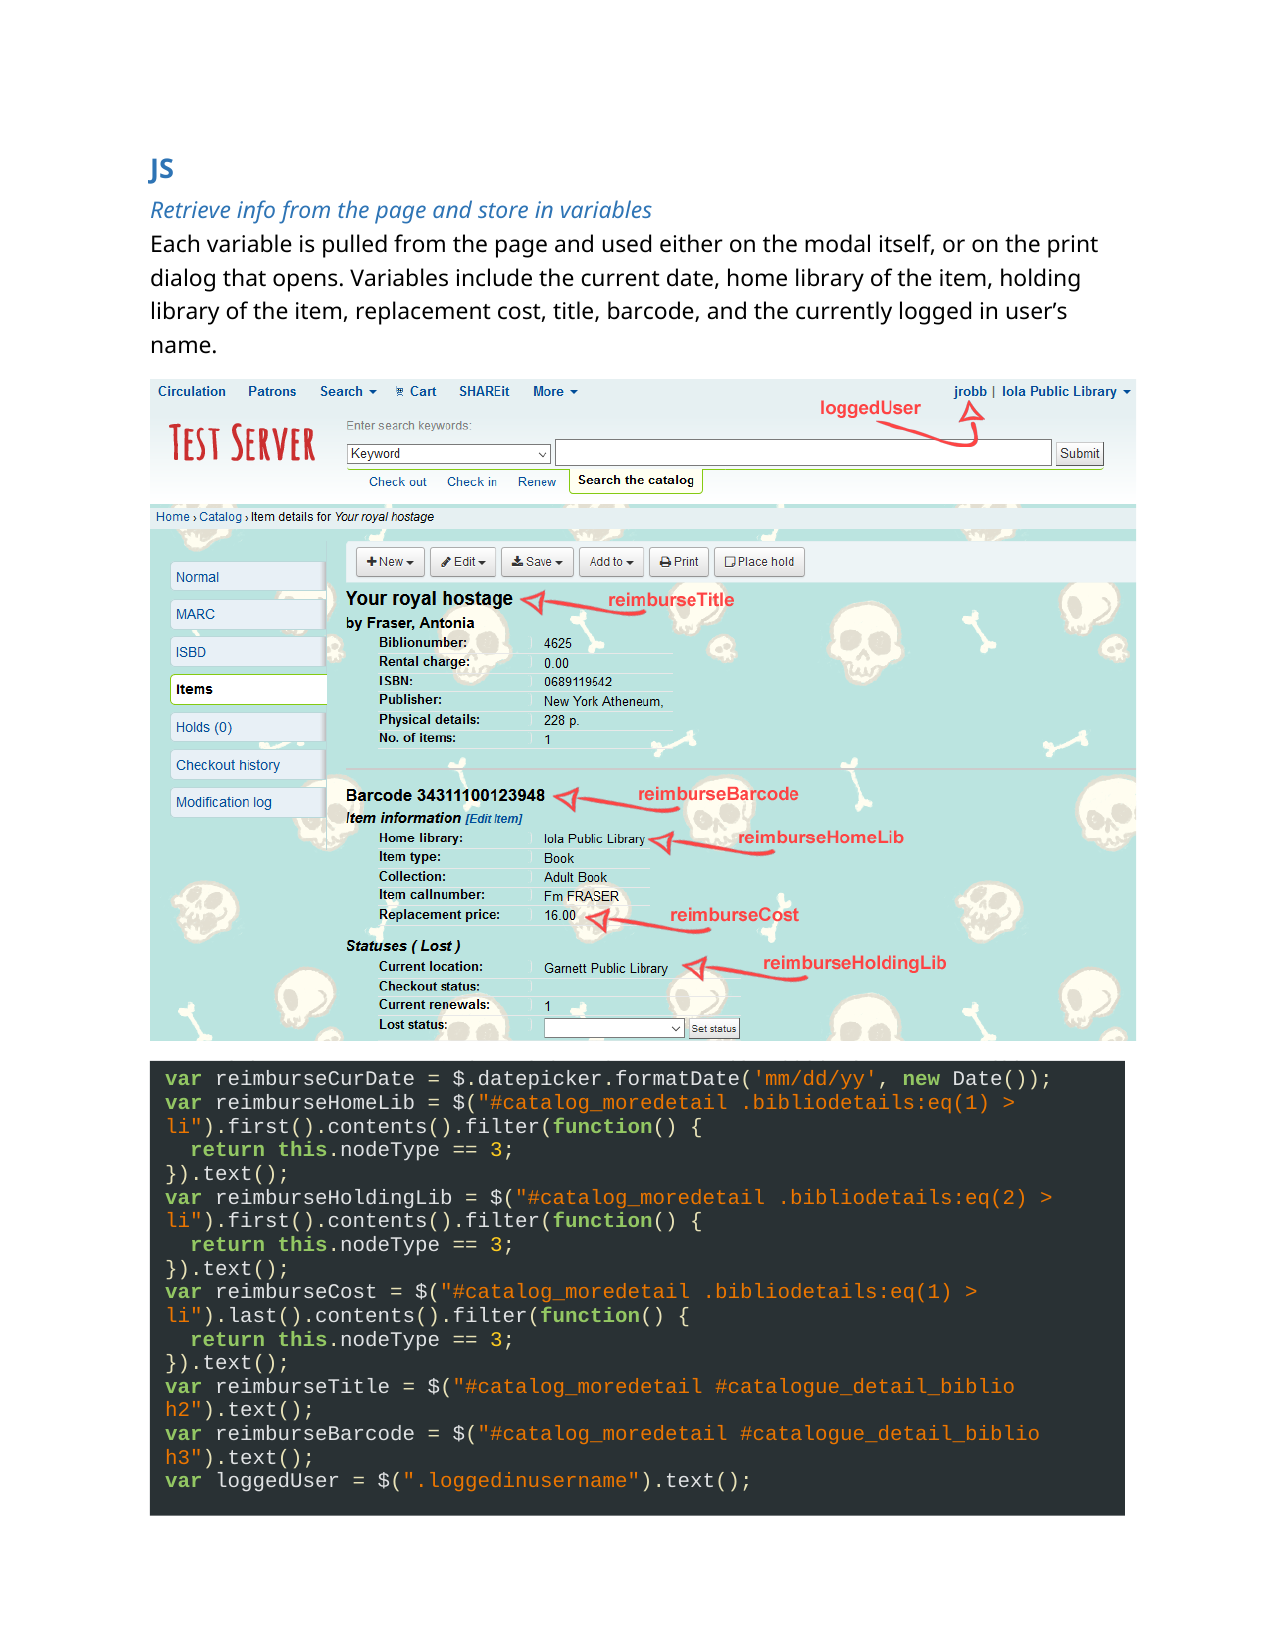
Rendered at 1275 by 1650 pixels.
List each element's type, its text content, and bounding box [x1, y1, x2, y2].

subtitle Retrieve info from the page and store in variables [150, 194, 1125, 225]
subtitle JS [150, 150, 1125, 187]
text Each variable is pulled from the page and used either on the modal itself, or on the print dialog that opens. Variables include the current date, home library of the item, holding library of the item, replacement cost, title, barcode, and the currently logged in user’s name. [150, 228, 1125, 360]
picture [150, 379, 1137, 1041]
